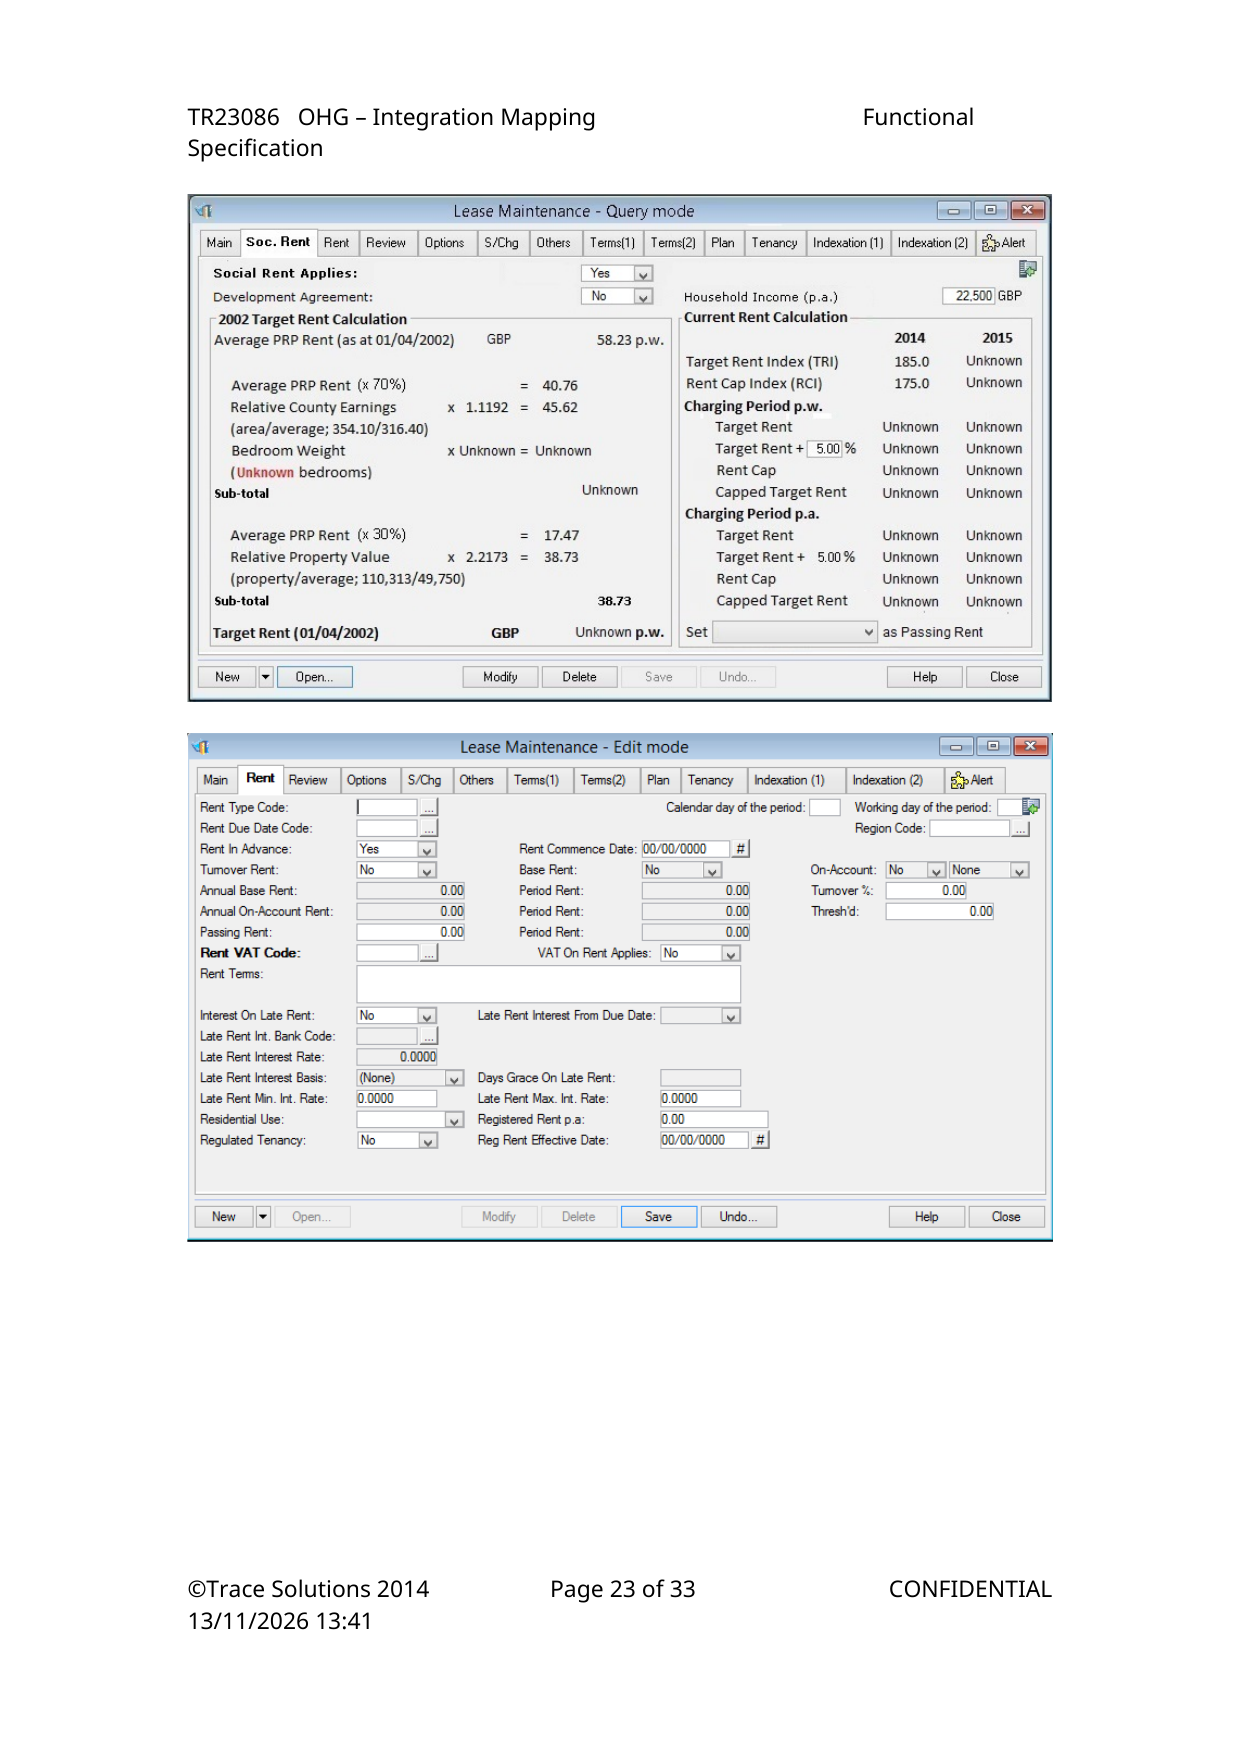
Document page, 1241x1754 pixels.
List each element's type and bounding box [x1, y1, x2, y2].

picture [187, 194, 1053, 702]
picture [187, 733, 1053, 1242]
